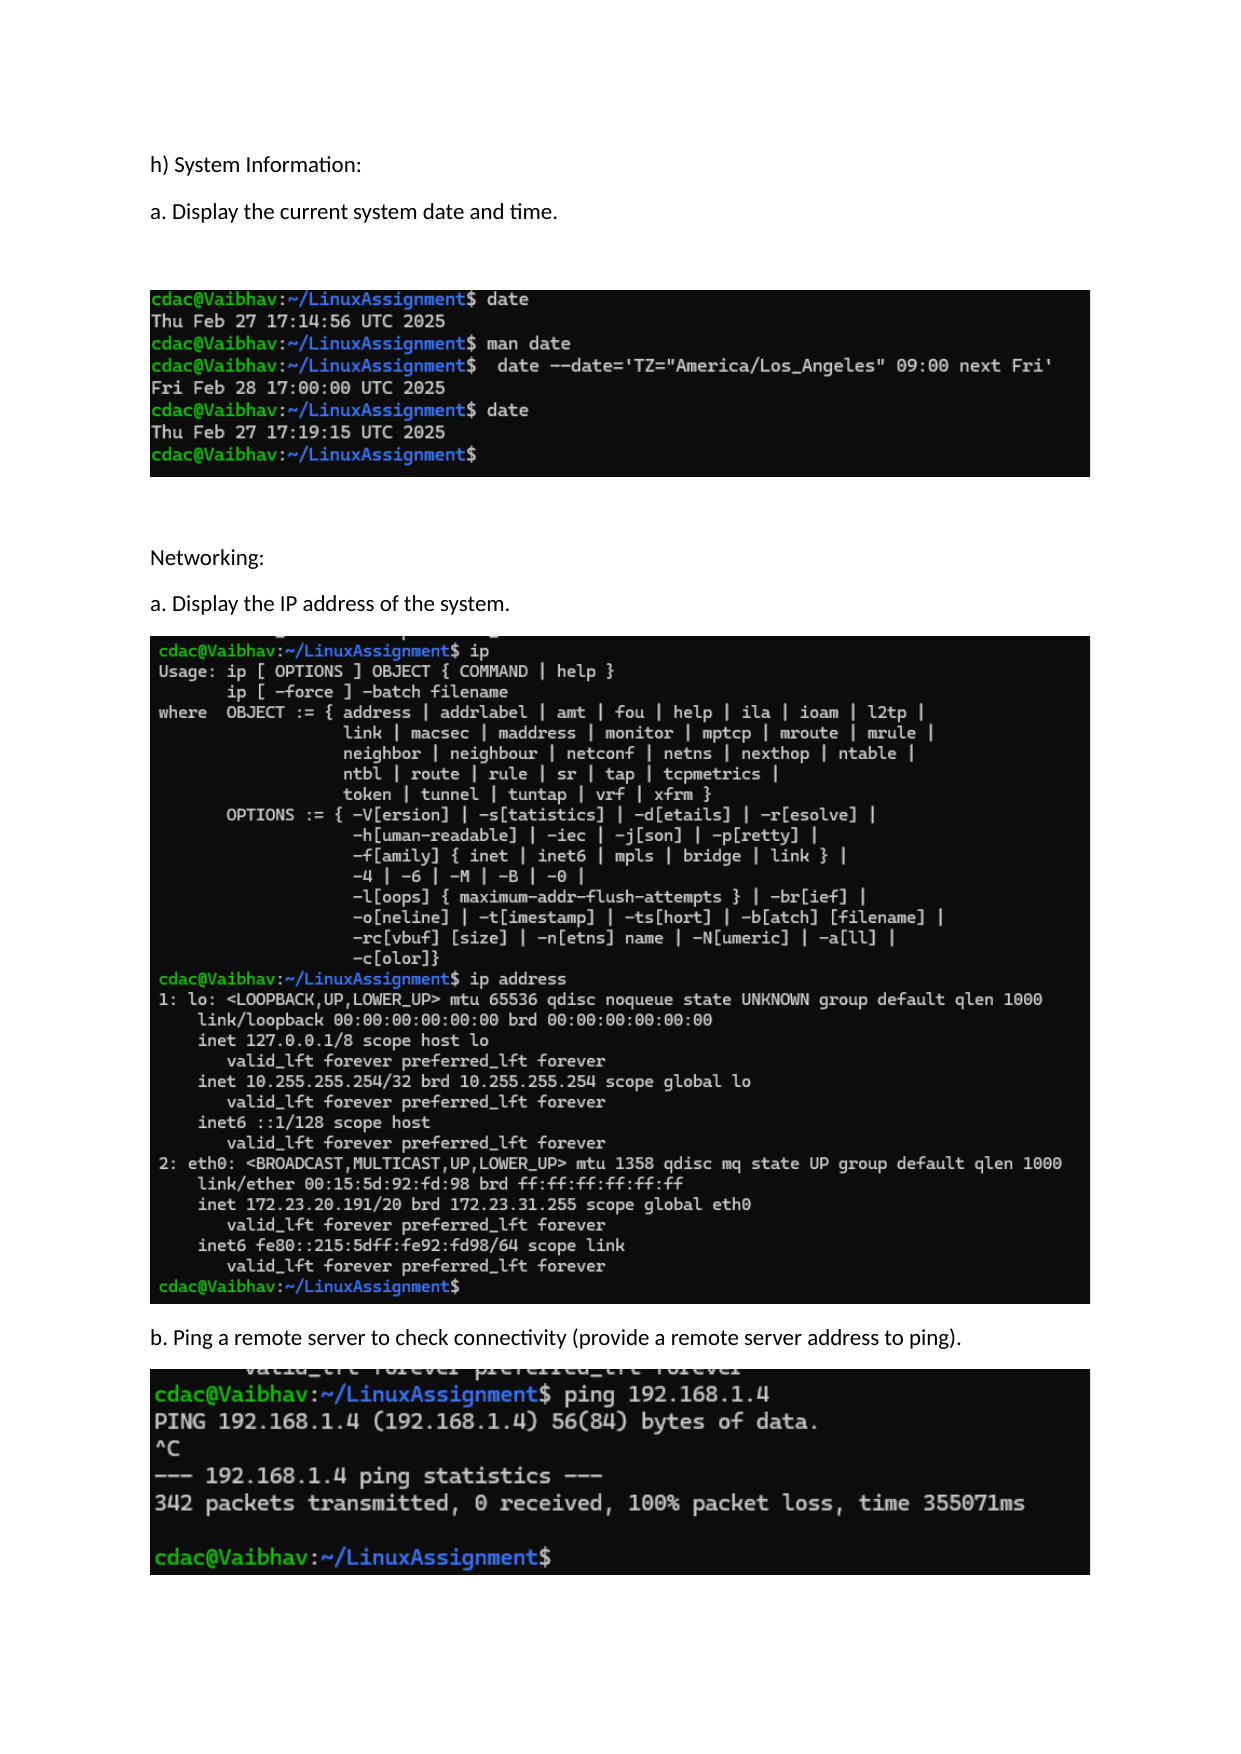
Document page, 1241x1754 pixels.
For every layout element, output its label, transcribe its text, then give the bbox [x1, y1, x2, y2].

picture [150, 290, 1091, 477]
text a. Display the current system date and time. [150, 197, 1090, 225]
text h) System Information: [150, 150, 1090, 178]
picture [150, 1369, 1091, 1575]
text Networking: [150, 543, 1090, 571]
text b. Ping a remote server to check connectivity (provide a remote server address to ping). [150, 1323, 1090, 1351]
text a. Display the IP address of the system. [150, 589, 1090, 618]
picture [150, 636, 1091, 1304]
